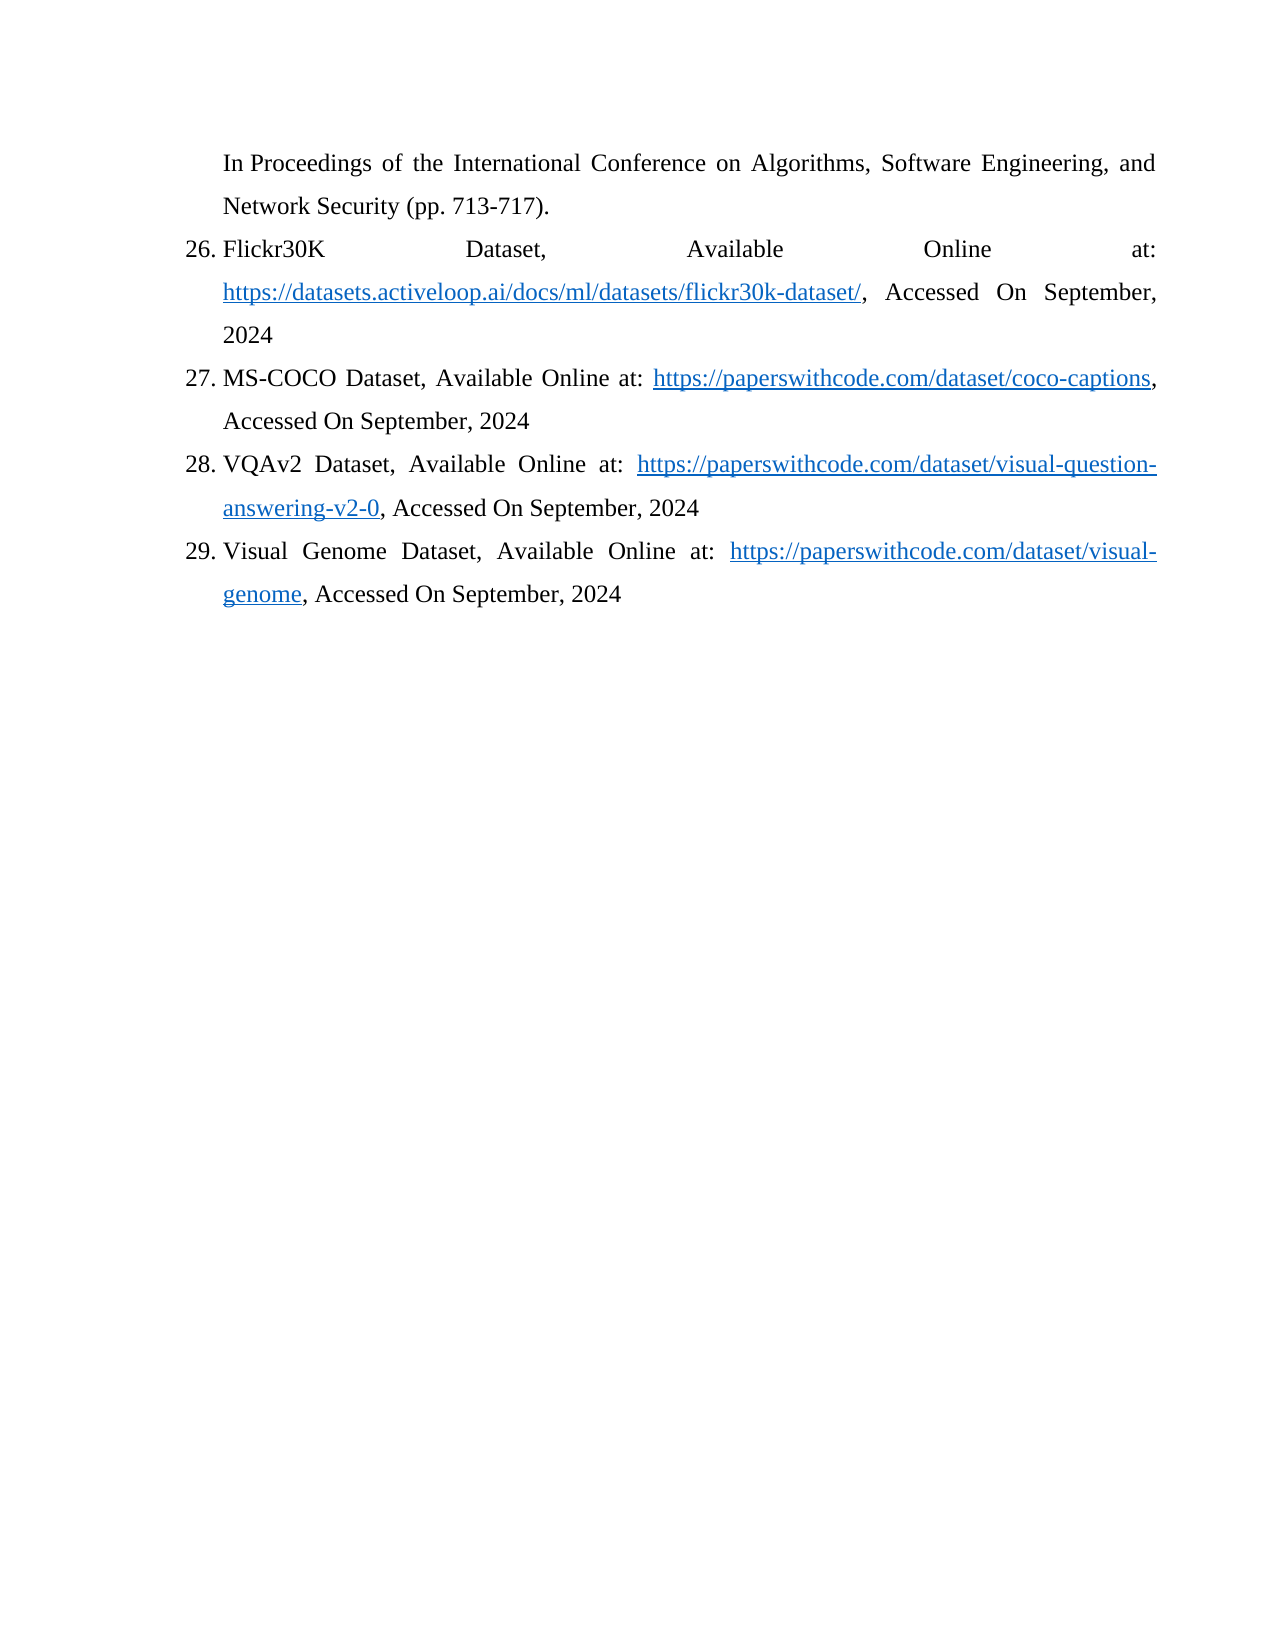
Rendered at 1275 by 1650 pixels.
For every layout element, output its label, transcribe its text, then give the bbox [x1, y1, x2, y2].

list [185, 148, 1157, 219]
list Visual Genome Dataset, Available Online at: https://paperswithcode.com/dataset/visual-genome, Accessed On September, 2024 [185, 536, 1157, 608]
list VQAv2 Dataset, Available Online at: https://paperswithcode.com/dataset/visual-question-answering-v2-0, Accessed On September, 2024 [185, 449, 1157, 521]
list MS-COCO Dataset, Available Online at: https://paperswithcode.com/dataset/coco-captions, Accessed On September, 2024 [185, 363, 1157, 435]
list Flickr30K Dataset, Available Online at: https://datasets.activeloop.ai/docs/ml/datasets/flickr30k-dataset/, Accessed On September, 2024 [185, 234, 1157, 349]
